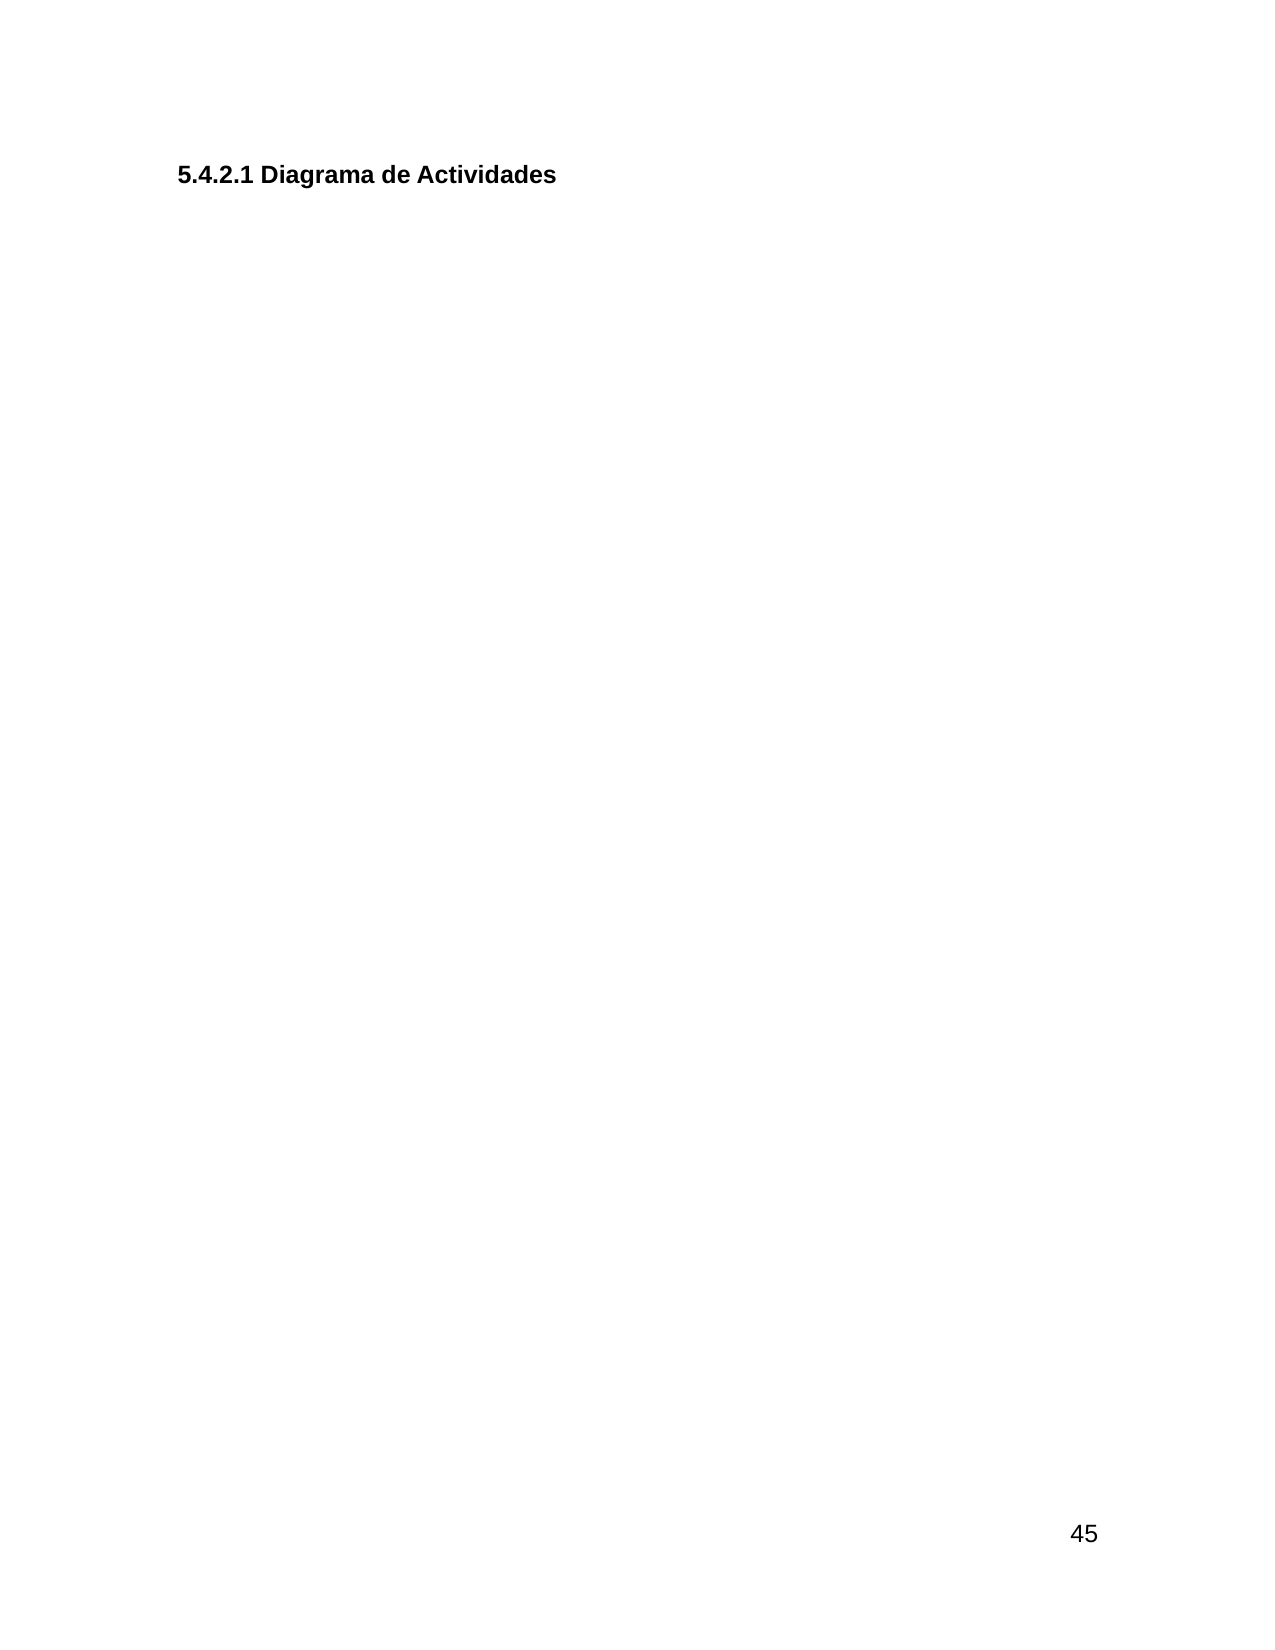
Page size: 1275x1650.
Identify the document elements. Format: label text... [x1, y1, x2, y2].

subtitle 5.4.2.1 Diagrama de Actividades [177, 160, 1098, 189]
